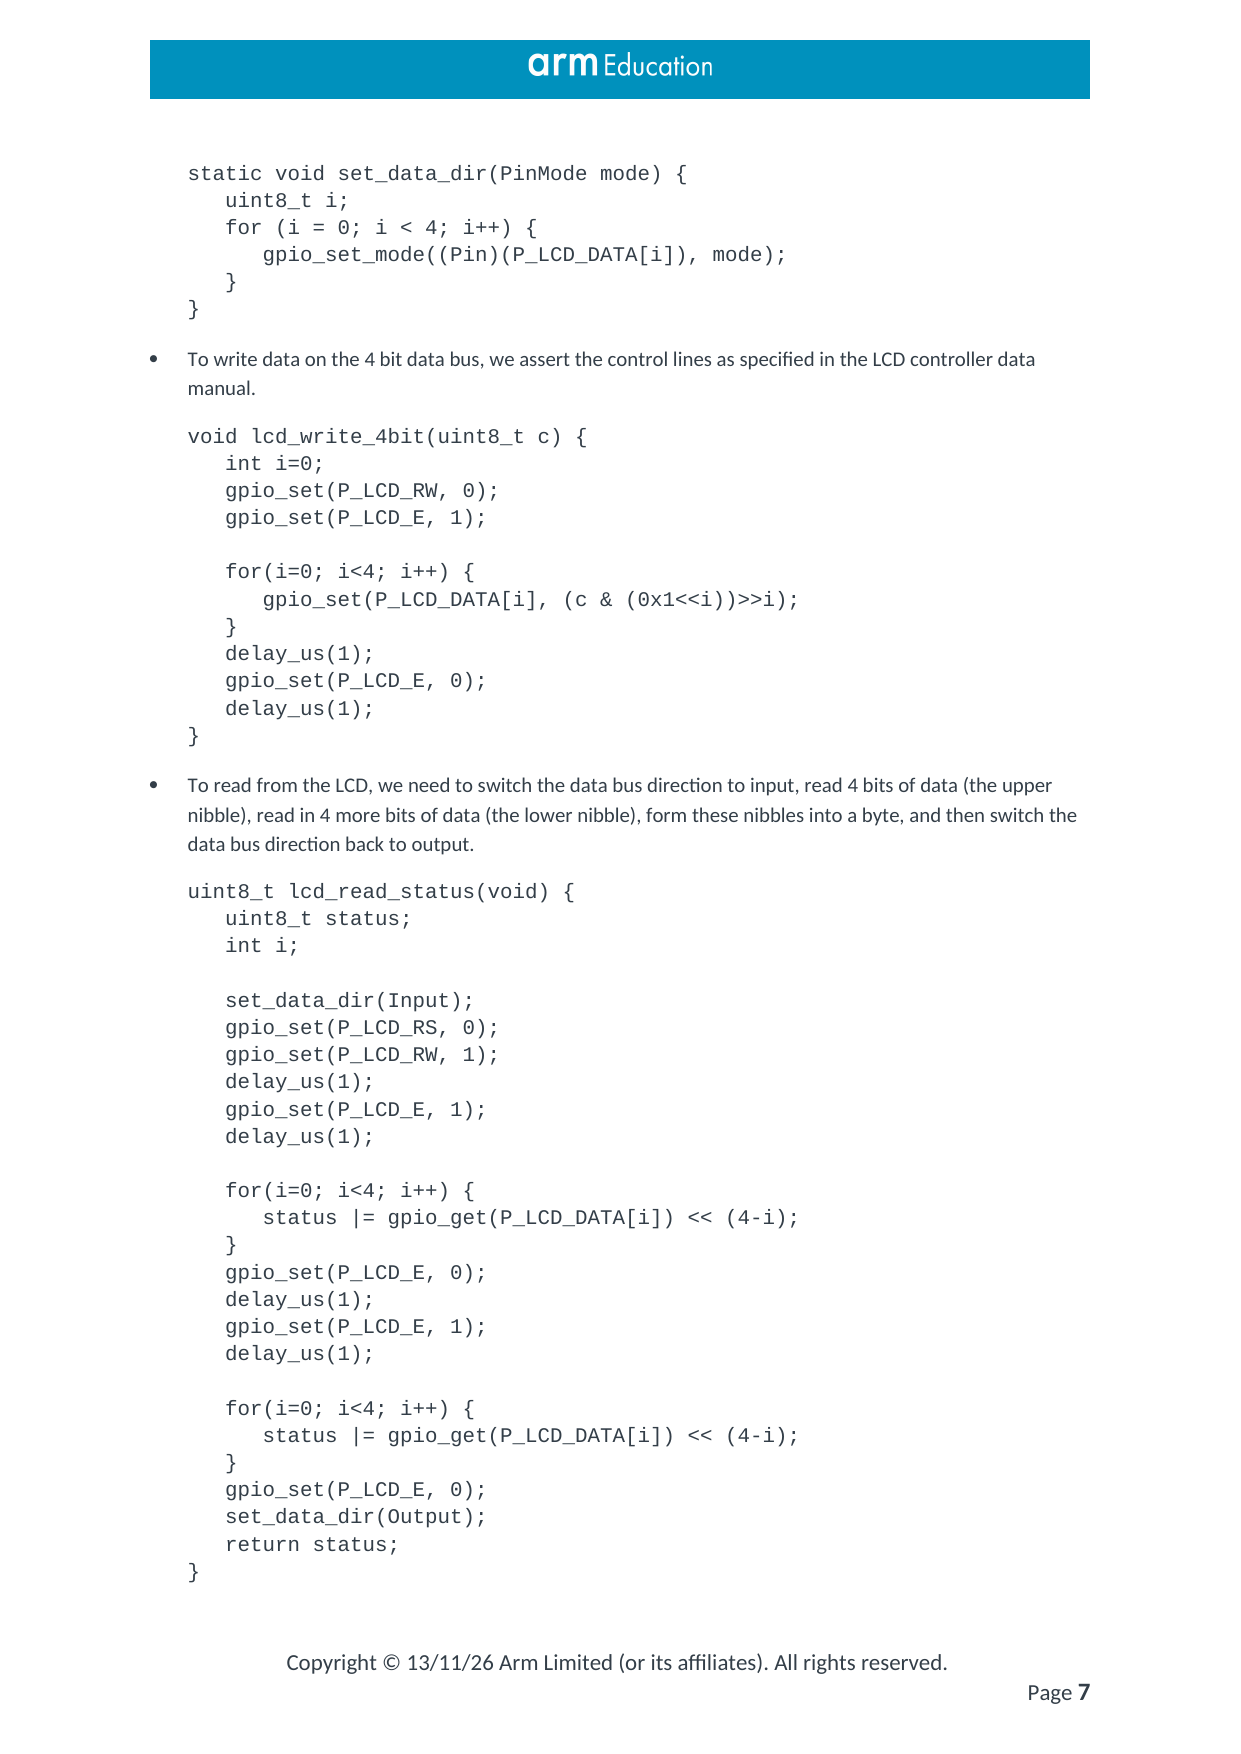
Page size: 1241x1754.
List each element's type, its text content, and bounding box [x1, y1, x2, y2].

list To read from the LCD, we need to switch the data bus direction to input, read 4 bits of data (the upper nibble), read in 4 more bits of data (the lower nibble), form these nibbles into a byte, and then switch the data bus direction back to output. [150, 773, 1090, 856]
text static void set_data_dir(PinMode mode) { [187, 162, 1090, 186]
text } [187, 298, 1090, 322]
text for(i=0; i<4; i++) { [187, 562, 1090, 585]
picture [606, 55, 615, 75]
text return status; [187, 1533, 1090, 1557]
text gpio_set(P_LCD_E, 0); [187, 1262, 1090, 1285]
text for (i = 0; i < 4; i++) { [187, 217, 1090, 241]
text set_data_dir(Input); [187, 990, 1090, 1013]
text uint8_t status; [187, 908, 1090, 932]
text gpio_set(P_LCD_E, 1); [187, 1098, 1090, 1122]
text gpio_set(P_LCD_E, 1); [187, 1316, 1090, 1340]
text status |= gpio_get(P_LCD_DATA[i]) << (4-i); [187, 1207, 1090, 1231]
text delay_us(1); [187, 1071, 1090, 1095]
text gpio_set(P_LCD_DATA[i], (c & (0x1<<i))>>i); [187, 589, 1090, 612]
text uint8_t i; [187, 190, 1090, 213]
picture [529, 54, 548, 75]
text gpio_set(P_LCD_RW, 0); [187, 480, 1090, 504]
text gpio_set(P_LCD_E, 0); [187, 1479, 1090, 1503]
text } [187, 1234, 1090, 1258]
text delay_us(1); [187, 1289, 1090, 1312]
text delay_us(1); [187, 1126, 1090, 1149]
text gpio_set(P_LCD_E, 1); [187, 507, 1090, 531]
text uint8_t lcd_read_status(void) { [187, 881, 1090, 905]
list To write data on the 4 bit data bus, we assert the control lines as specified in the LCD controller data manual. [150, 346, 1090, 401]
text } [187, 1561, 1090, 1584]
text delay_us(1); [187, 643, 1090, 667]
text void lcd_write_4bit(uint8_t c) { [187, 426, 1090, 449]
picture [675, 58, 679, 75]
text gpio_set(P_LCD_RS, 0); [187, 1017, 1090, 1041]
picture [570, 54, 597, 75]
text } [187, 725, 1090, 748]
text status |= gpio_get(P_LCD_DATA[i]) << (4-i); [187, 1425, 1090, 1448]
text gpio_set(P_LCD_E, 0); [187, 670, 1090, 694]
text } [187, 271, 1090, 295]
text set_data_dir(Output); [187, 1506, 1090, 1530]
text delay_us(1); [187, 697, 1090, 721]
text gpio_set(P_LCD_RW, 1); [187, 1044, 1090, 1068]
text for(i=0; i<4; i++) { [187, 1180, 1090, 1204]
picture [554, 54, 566, 75]
text } [187, 616, 1090, 639]
text for(i=0; i<4; i++) { [187, 1398, 1090, 1421]
text int i=0; [187, 453, 1090, 476]
text delay_us(1); [187, 1343, 1090, 1367]
text int i; [187, 935, 1090, 959]
text } [187, 1452, 1090, 1476]
text gpio_set_mode((Pin)(P_LCD_DATA[i]), mode); [187, 244, 1090, 268]
